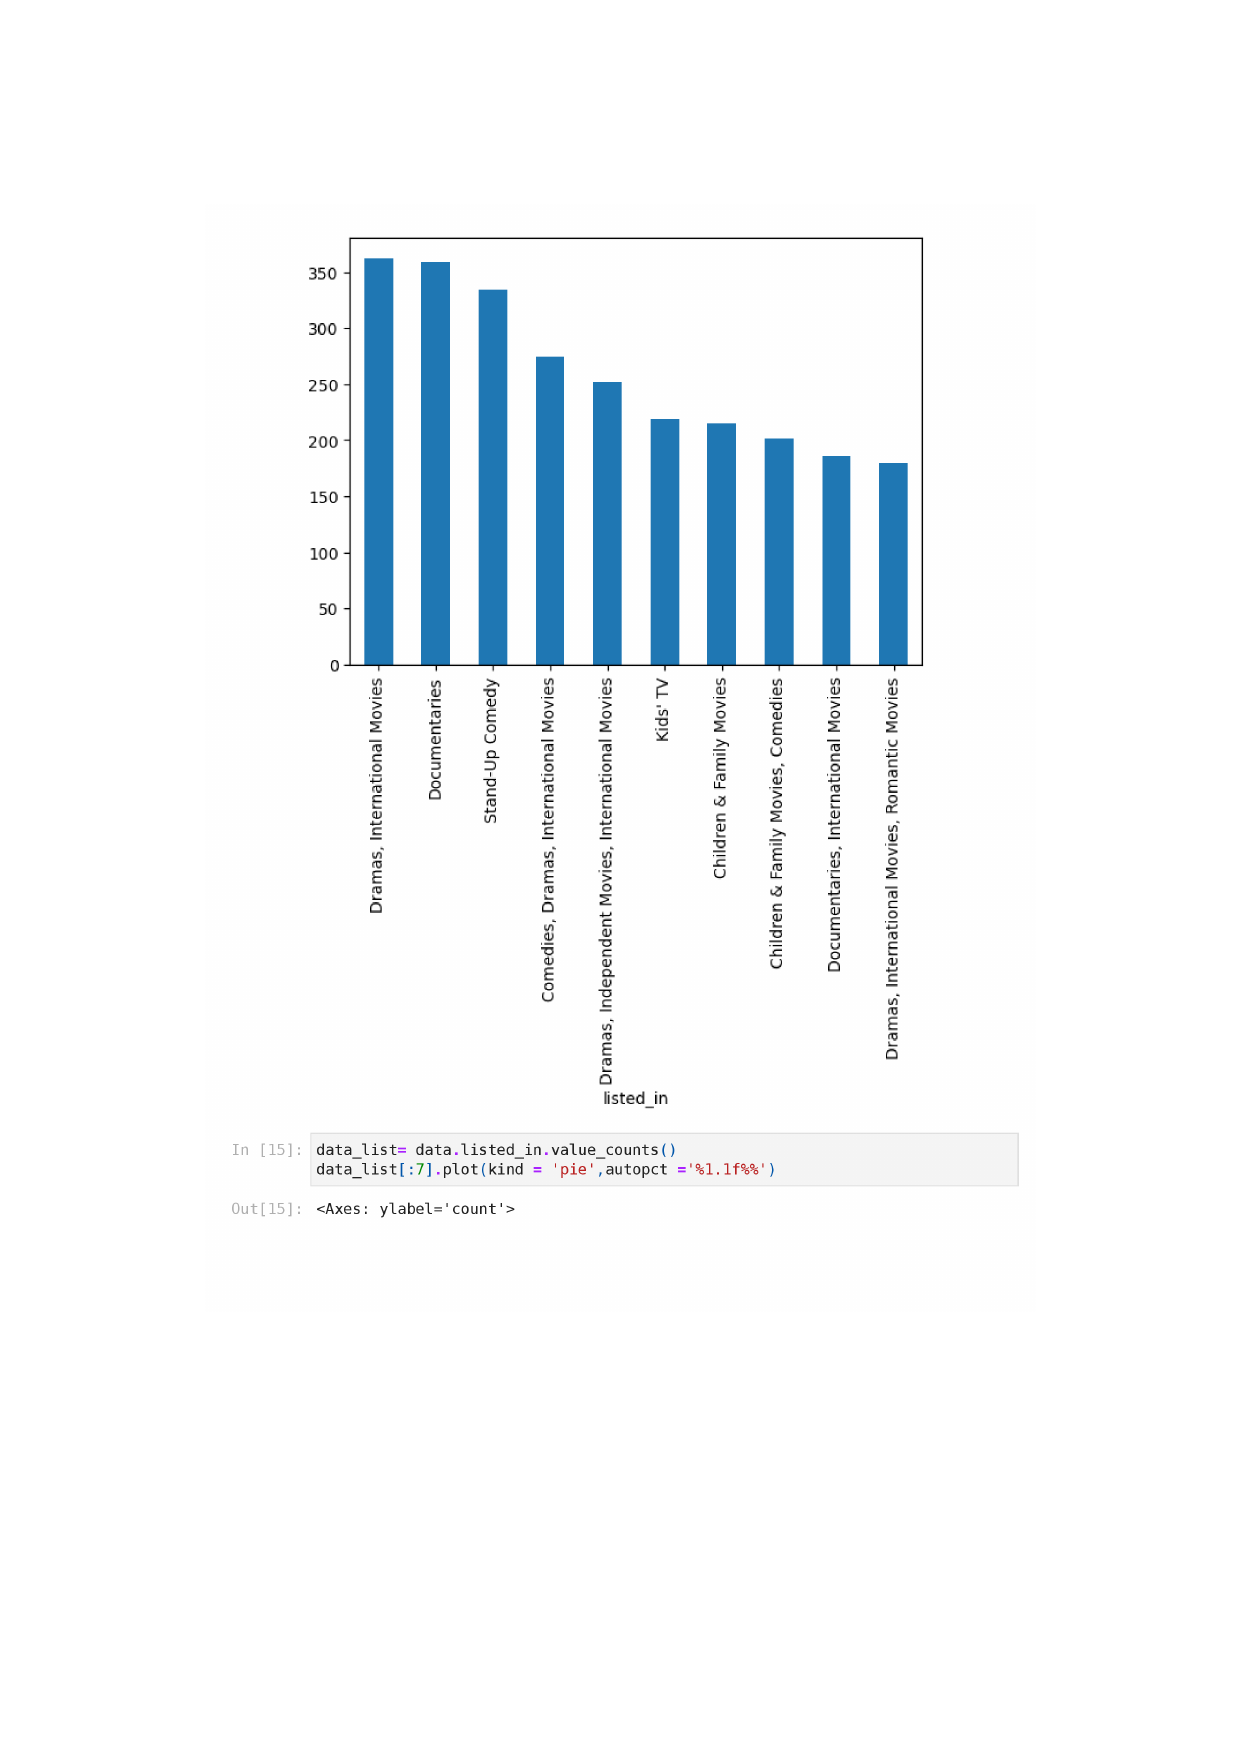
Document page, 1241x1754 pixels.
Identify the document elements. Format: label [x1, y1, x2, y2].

picture [150, 150, 1091, 1367]
